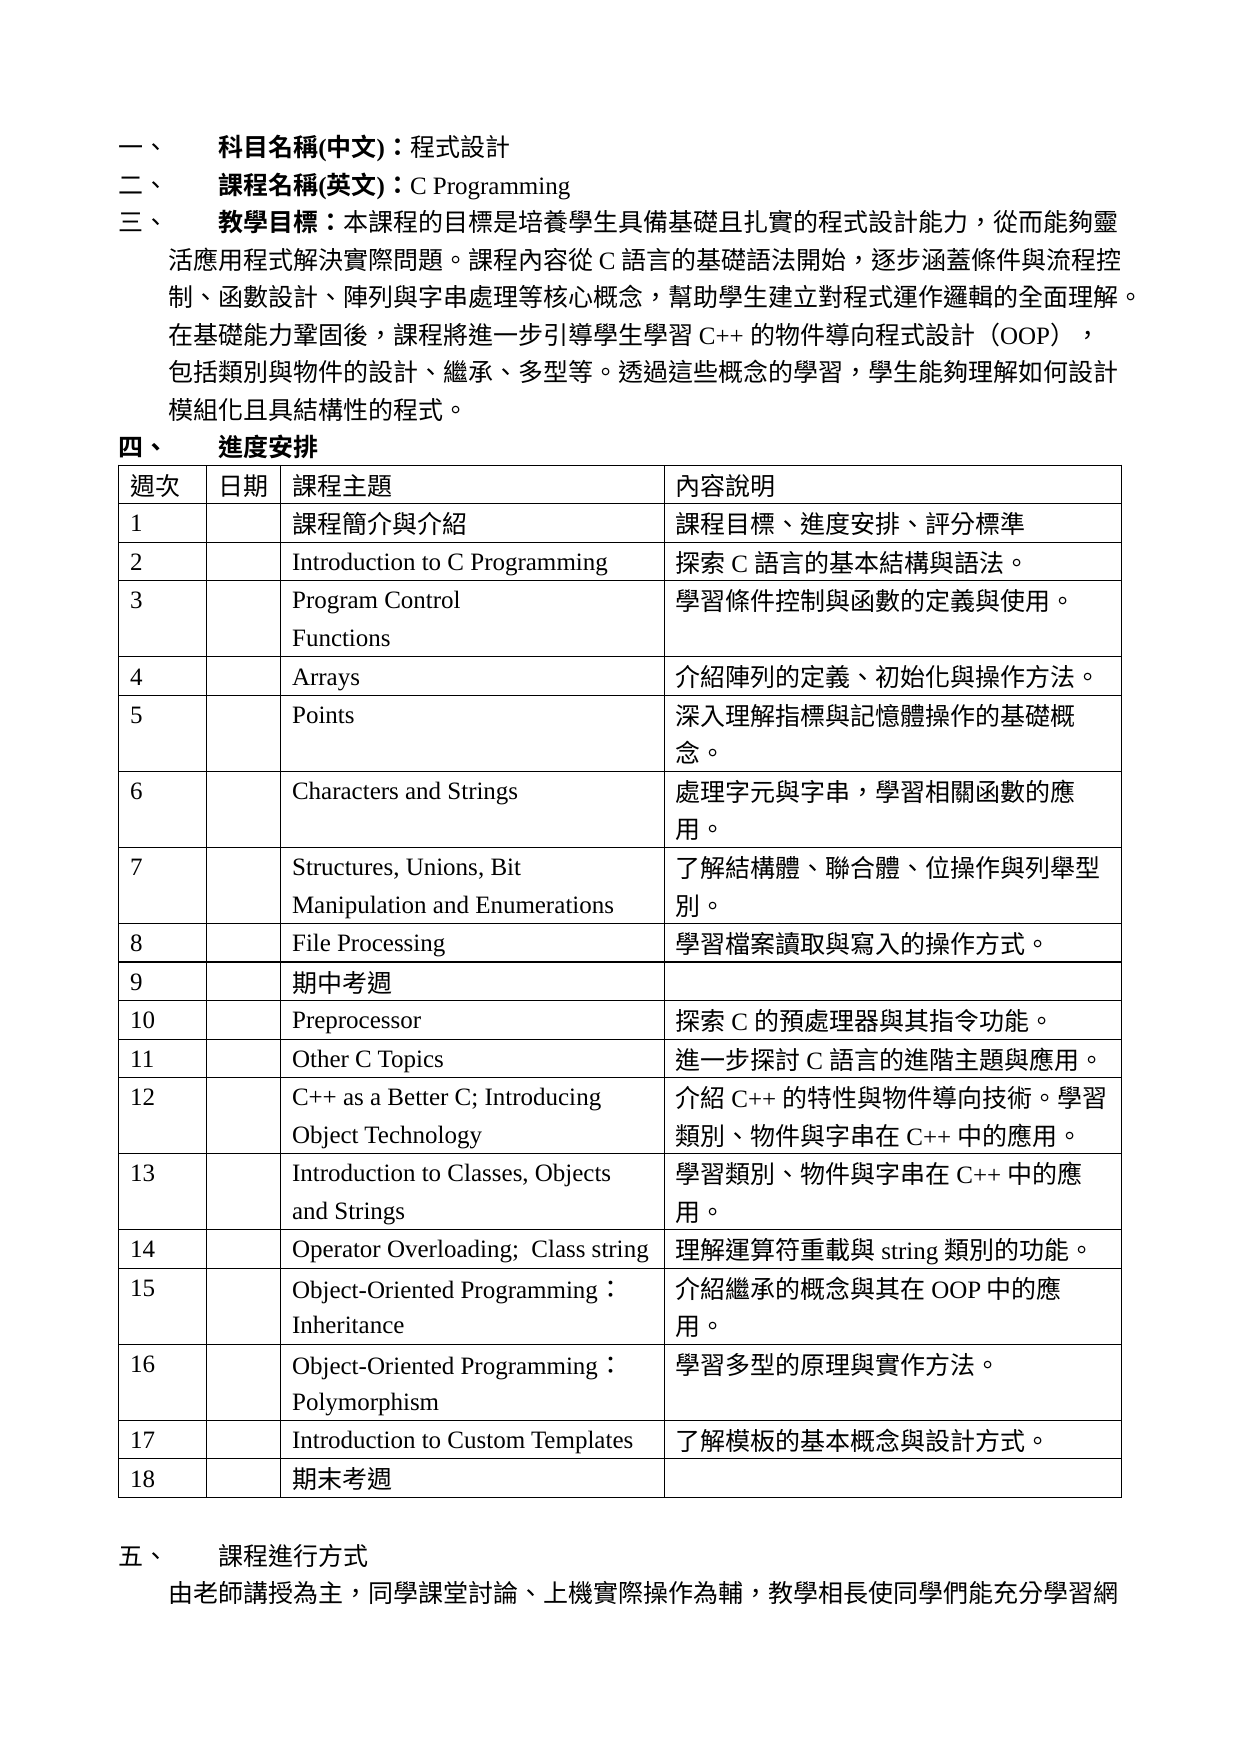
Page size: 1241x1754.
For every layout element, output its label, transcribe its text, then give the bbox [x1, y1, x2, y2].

table_cell 12 [119, 1078, 206, 1153]
table_cell 17 [119, 1421, 206, 1458]
table_cell 介紹繼承的概念與其在 OOP 中的應用。 [665, 1269, 1121, 1344]
table_cell 了解模板的基本概念與設計方式。 [665, 1421, 1121, 1458]
table_cell 8 [119, 924, 206, 961]
table_cell 處理字元與字串，學習相關函數的應用。 [665, 772, 1121, 847]
table_cell [207, 1040, 280, 1077]
table_cell Operator Overloading; Class string [281, 1230, 664, 1268]
table_cell Characters and Strings [281, 772, 664, 847]
table_cell [207, 543, 280, 580]
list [168, 1573, 1122, 1610]
table_cell [207, 1459, 280, 1497]
table_cell 16 [119, 1345, 206, 1420]
table_header 課程主題 [281, 466, 664, 503]
table_cell 課程目標、進度安排、評分標準 [665, 504, 1121, 542]
table_cell 課程簡介與介紹 [281, 504, 664, 542]
table_cell Program Control Functions [281, 581, 664, 656]
table_cell Points [281, 696, 664, 771]
table_cell 2 [119, 543, 206, 580]
table_cell 介紹 C++ 的特性與物件導向技術。學習類別、物件與字串在 C++ 中的應用。 [665, 1078, 1121, 1153]
table_cell [207, 504, 280, 542]
table_cell 介紹陣列的定義、初始化與操作方法。 [665, 657, 1121, 695]
table_header 內容說明 [665, 466, 1121, 503]
table_cell 18 [119, 1459, 206, 1497]
table_cell [665, 963, 1121, 1000]
table_cell [207, 1421, 280, 1458]
table_cell 進一步探討 C 語言的進階主題與應用。 [665, 1040, 1121, 1077]
list 課程名稱(英文)：C Programming [118, 164, 1122, 202]
table_cell [207, 1154, 280, 1229]
table_cell Other C Topics [281, 1040, 664, 1077]
table_cell 15 [119, 1269, 206, 1344]
list 科目名稱(中文)：程式設計 [118, 127, 1122, 164]
table_cell File Processing [281, 924, 664, 961]
table_cell 期中考週 [281, 963, 664, 1000]
list 課程進行方式 [118, 1535, 1122, 1573]
table_cell Arrays [281, 657, 664, 695]
table_cell 探索 C 的預處理器與其指令功能。 [665, 1001, 1121, 1038]
table_cell [207, 848, 280, 923]
table_header 週次 [119, 466, 206, 503]
table_cell 9 [119, 963, 206, 1000]
table_cell [207, 1230, 280, 1268]
table_cell [207, 657, 280, 695]
table_cell [207, 924, 280, 961]
table_cell Introduction to Custom Templates [281, 1421, 664, 1458]
table_cell 7 [119, 848, 206, 923]
table_cell [207, 1001, 280, 1038]
table_cell [207, 772, 280, 847]
table_cell Introduction to C Programming [281, 543, 664, 580]
table_cell Preprocessor [281, 1001, 664, 1038]
table_cell [665, 1459, 1121, 1497]
table_cell Object-Oriented Programming：Polymorphism [281, 1345, 664, 1420]
table_cell Object-Oriented Programming： Inheritance [281, 1269, 664, 1344]
table_cell 深入理解指標與記憶體操作的基礎概念。 [665, 696, 1121, 771]
table_cell Structures, Unions, Bit Manipulation and Enumerations [281, 848, 664, 923]
table_cell 14 [119, 1230, 206, 1268]
table_cell 10 [119, 1001, 206, 1038]
table_cell 理解運算符重載與 string 類別的功能。 [665, 1230, 1121, 1268]
table_cell 5 [119, 696, 206, 771]
table_cell 3 [119, 581, 206, 656]
table_cell [207, 963, 280, 1000]
table_cell 學習檔案讀取與寫入的操作方式。 [665, 924, 1121, 961]
table_cell Introduction to Classes, Objects and Strings [281, 1154, 664, 1229]
table_cell [207, 1269, 280, 1344]
table_cell 13 [119, 1154, 206, 1229]
table_cell 1 [119, 504, 206, 542]
table_cell [207, 696, 280, 771]
table_cell 11 [119, 1040, 206, 1077]
table_cell [207, 581, 280, 656]
table_cell 期末考週 [281, 1459, 664, 1497]
table_cell 6 [119, 772, 206, 847]
table_header 日期 [207, 466, 280, 503]
table_cell 學習多型的原理與實作方法。 [665, 1345, 1121, 1420]
table_cell [207, 1078, 280, 1153]
table_cell 探索 C 語言的基本結構與語法。 [665, 543, 1121, 580]
table_cell 學習條件控制與函數的定義與使用。 [665, 581, 1121, 656]
table_cell [207, 1345, 280, 1420]
table_cell C++ as a Better C; Introducing Object Technology [281, 1078, 664, 1153]
table_cell 學習類別、物件與字串在 C++ 中的應用。 [665, 1154, 1121, 1229]
list 教學目標：本課程的目標是培養學生具備基礎且扎實的程式設計能力，從而能夠靈活應用程式解決實際問題。課程內容從 C 語言的基礎語法開始，逐步涵蓋條件與流程控制、函數設計、陣列與字串處理等核心概念，幫助學生建立對程式運作邏輯的全面理解。在基礎能力鞏固後，課程將進一步引導學生學習 C++ 的物件導向程式設計（OOP），包括類別與物件的設計、繼承、多型等。透過這些概念的學習，學生能夠理解如何設計模組化且具結構性的程式。 [118, 202, 1122, 427]
table_cell 了解結構體、聯合體、位操作與列舉型別。 [665, 848, 1121, 923]
list 進度安排 [118, 427, 1122, 464]
table_cell 4 [119, 657, 206, 695]
